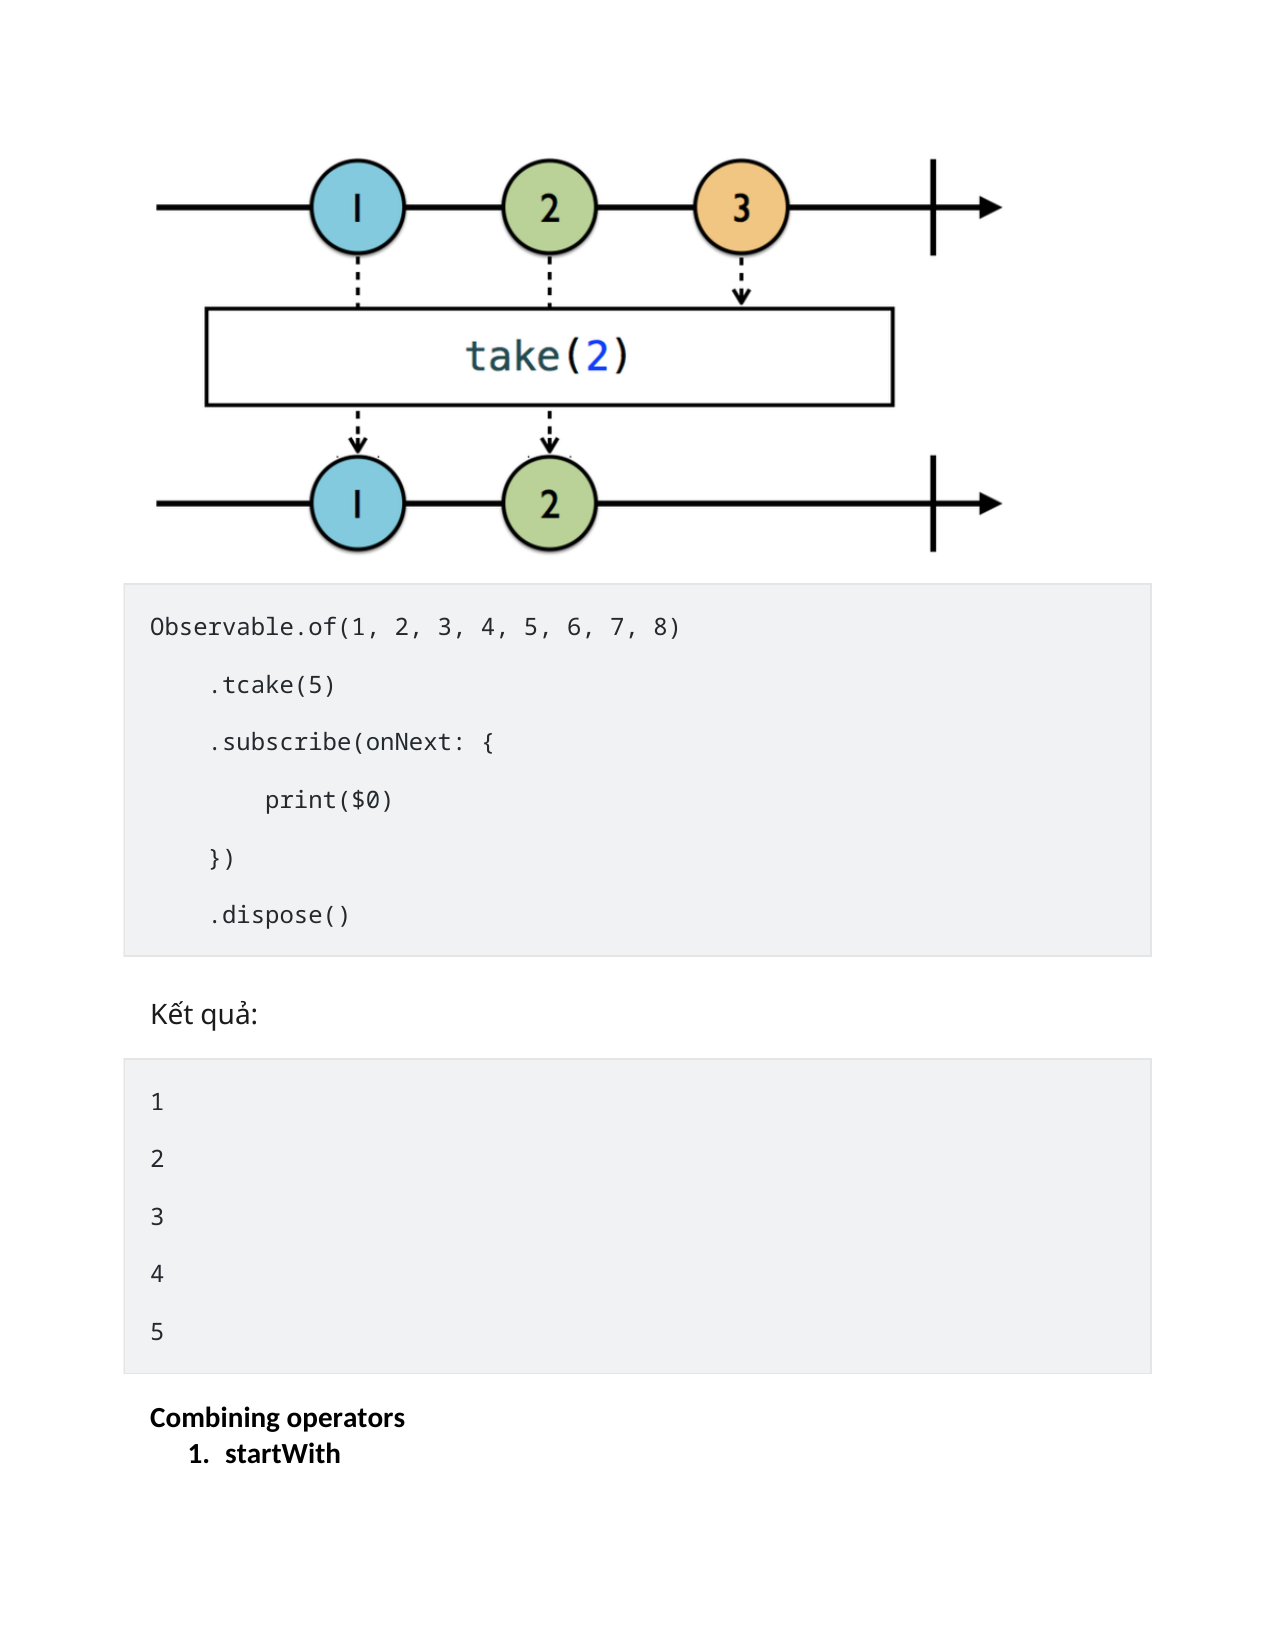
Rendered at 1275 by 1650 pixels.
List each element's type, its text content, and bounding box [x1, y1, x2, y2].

text 3 [125, 1173, 1150, 1231]
text Kết quả: [150, 994, 1125, 1033]
text 4 [125, 1231, 1150, 1288]
text Observable.of(1, 2, 3, 4, 5, 6, 7, 8) [125, 585, 1150, 641]
text }) [125, 814, 1150, 871]
picture [150, 150, 1009, 559]
list startWith [187, 1435, 1125, 1470]
text Combining operators [150, 1399, 1125, 1435]
text print($0) [125, 756, 1150, 814]
text 1 [125, 1060, 1150, 1116]
text 5 [125, 1288, 1150, 1373]
text 2 [125, 1116, 1150, 1173]
text .tcake(5) [125, 641, 1150, 698]
text .subscribe(onNext: { [125, 698, 1150, 756]
text .dispose() [125, 871, 1150, 955]
